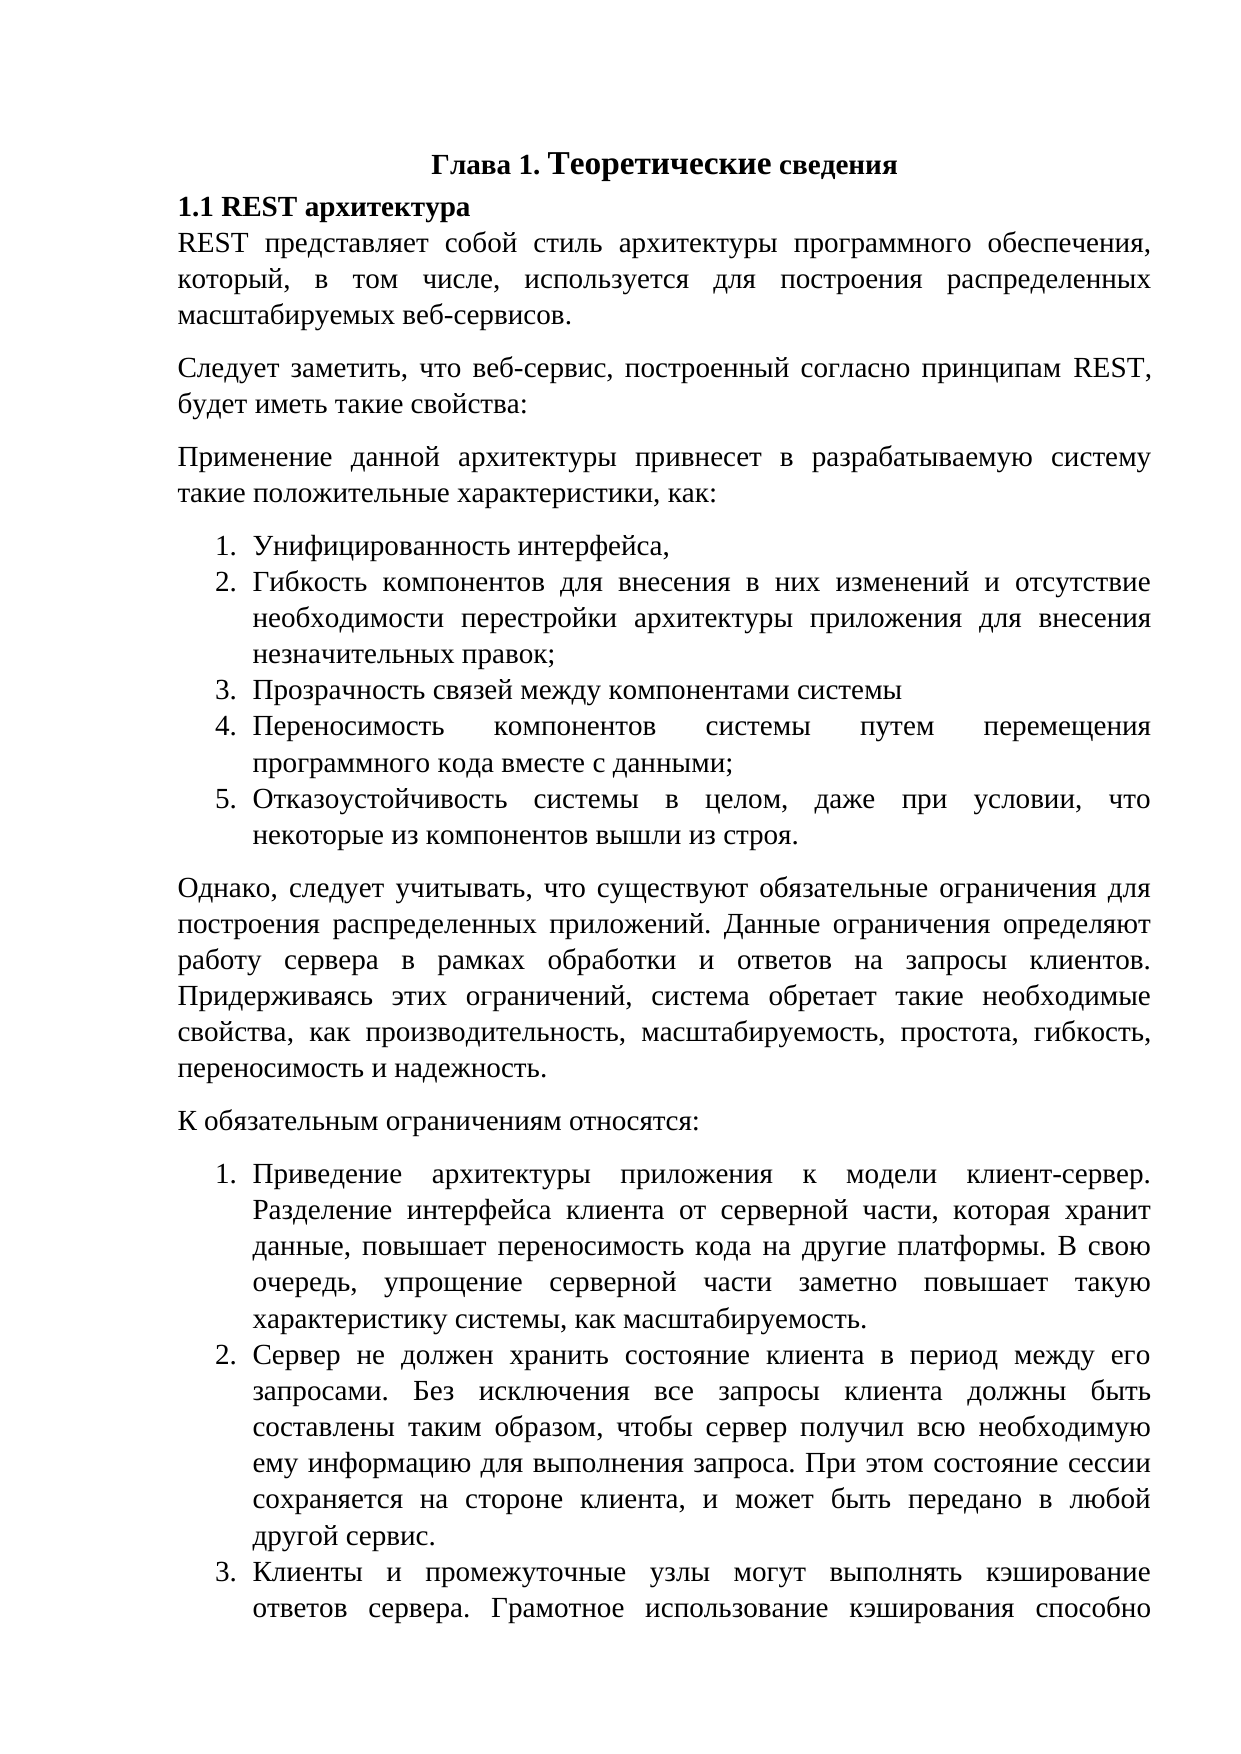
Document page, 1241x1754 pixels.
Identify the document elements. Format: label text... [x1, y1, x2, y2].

subtitle 1.1 REST архитектура [177, 189, 1152, 222]
text К обязательным ограничениям относятся: [177, 1103, 1152, 1137]
list Прозрачность связей между компонентами системы [215, 672, 1152, 706]
list Переносимость компонентов системы путем перемещения программного кода вместе с данными; [215, 708, 1152, 778]
list Гибкость компонентов для внесения в них изменений и отсутствие необходимости перестройки архитектуры приложения для внесения незначительных правок; [215, 564, 1152, 670]
subtitle Глава 1. Теоретические сведения [177, 143, 1152, 181]
text Однако, следует учитывать, что существуют обязательные ограничения для построения распределенных приложений. Данные ограничения определяют работу сервера в рамках обработки и ответов на запросы клиентов. Придерживаясь этих ограничений, система обретает такие необходимые свойства, как производительность, масштабируемость, простота, гибкость, переносимость и надежность. [177, 870, 1152, 1084]
text Следует заметить, что веб-сервис, построенный согласно принципам REST, будет иметь такие свойства: [177, 350, 1152, 419]
list Приведение архитектуры приложения к модели клиент-сервер. Разделение интерфейса клиента от серверной части, которая хранит данные, повышает переносимость кода на другие платформы. В свою очередь, упрощение серверной части заметно повышает такую характеристику системы, как масштабируемость. [215, 1156, 1152, 1334]
text REST представляет собой стиль архитектуры программного обеспечения, который, в том числе, используется для построения распределенных масштабируемых веб-сервисов. [177, 225, 1152, 331]
list Отказоустойчивость системы в целом, даже при условии, что некоторые из компонентов вышли из строя. [215, 781, 1152, 851]
list Сервер не должен хранить состояние клиента в период между его запросами. Без исключения все запросы клиента должны быть составлены таким образом, чтобы сервер получил всю необходимую ему информацию для выполнения запроса. При этом состояние сессии сохраняется на стороне клиента, и может быть передано в любой другой сервис. [215, 1337, 1152, 1551]
list Унифицированность интерфейса, [215, 528, 1152, 561]
text Применение данной архитектуры привнесет в разрабатываемую систему такие положительные характеристики, как: [177, 439, 1152, 508]
